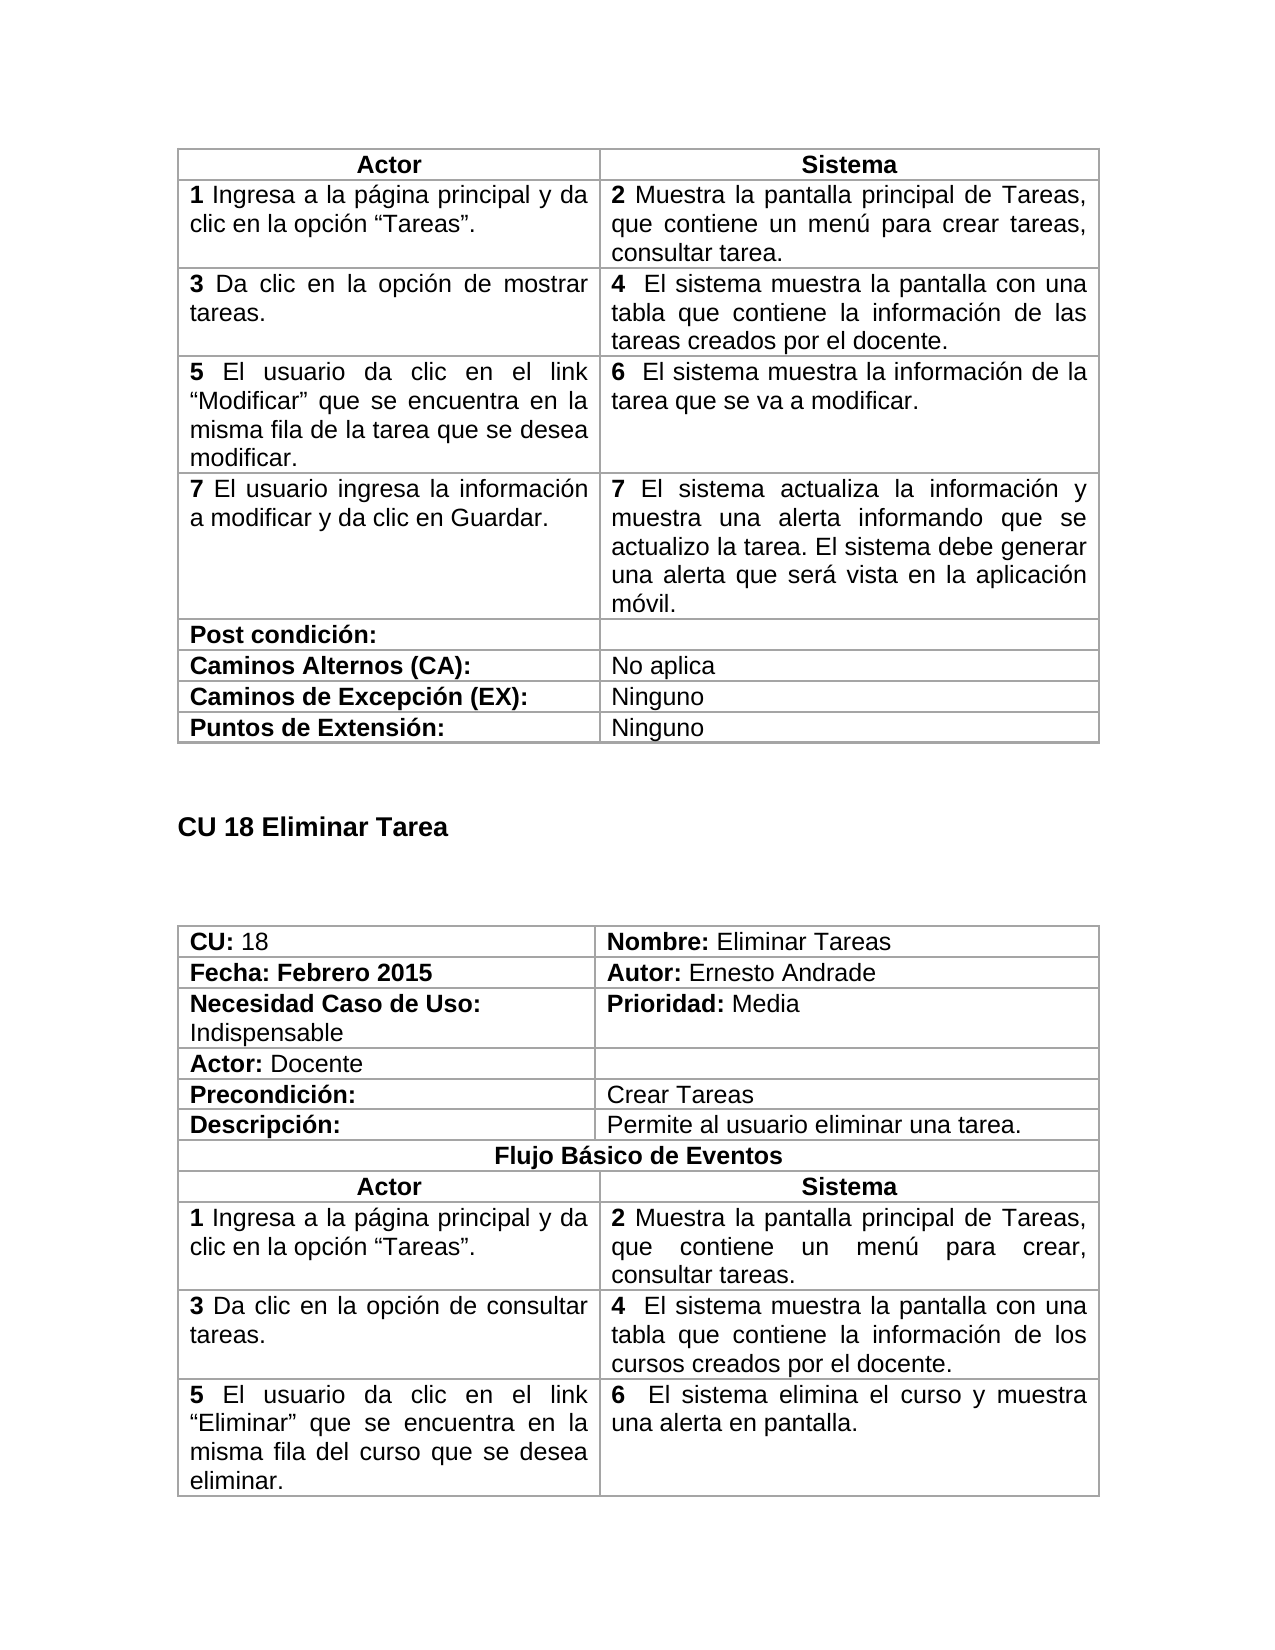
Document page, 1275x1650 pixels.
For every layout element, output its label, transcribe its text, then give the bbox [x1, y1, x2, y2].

table_cell Caminos de Excepción (EX): [179, 682, 599, 711]
table_cell 3 Da clic en la opción de consultar tareas. [179, 1291, 599, 1377]
table_cell Sistema [601, 1172, 1098, 1201]
table_cell [601, 620, 1098, 649]
table_cell Actor: Docente [179, 1049, 594, 1077]
table_cell 4 El sistema muestra la pantalla con una tabla que contiene la información de las tareas creados por el docente. [601, 269, 1098, 355]
table_cell 1 Ingresa a la página principal y da clic en la opción “Tareas”. [179, 181, 599, 267]
table_cell [596, 1049, 1098, 1077]
table_cell Puntos de Extensión: [179, 713, 599, 741]
table_cell Fecha: Febrero 2015 [179, 958, 594, 987]
table_cell 6 El sistema elimina el curso y muestra una alerta en pantalla. [601, 1380, 1098, 1494]
table_cell Actor [179, 150, 599, 178]
subtitle CU 18 Eliminar Tarea [177, 811, 1098, 842]
table_cell 1 Ingresa a la página principal y da clic en la opción “Tareas”. [179, 1203, 599, 1289]
table_cell 4 El sistema muestra la pantalla con una tabla que contiene la información de los cursos creados por el docente. [601, 1291, 1098, 1377]
table_header CU: 18 [179, 927, 594, 956]
table_cell 6 El sistema muestra la información de la tarea que se va a modificar. [601, 357, 1098, 472]
table_cell No aplica [601, 651, 1098, 680]
table_cell Necesidad Caso de Uso: Indispensable [179, 989, 594, 1047]
table_cell 3 Da clic en la opción de mostrar tareas. [179, 269, 599, 355]
table_cell 7 El usuario ingresa la información a modificar y da clic en Guardar. [179, 474, 599, 618]
table_cell Precondición: [179, 1080, 594, 1108]
table_cell Ninguno [601, 713, 1098, 741]
table_cell 5 El usuario da clic en el link “Eliminar” que se encuentra en la misma fila del curso que se desea eliminar. [179, 1380, 599, 1494]
table_cell Actor [179, 1172, 599, 1201]
table_cell Caminos Alternos (CA): [179, 651, 599, 680]
table_cell Flujo Básico de Eventos [179, 1141, 1098, 1170]
table_cell Sistema [601, 150, 1098, 178]
table_cell Autor: Ernesto Andrade [596, 958, 1098, 987]
table_cell Permite al usuario eliminar una tarea. [596, 1110, 1098, 1139]
table_header Nombre: Eliminar Tareas [596, 927, 1098, 956]
table_cell Post condición: [179, 620, 599, 649]
table_cell 5 El usuario da clic en el link “Modificar” que se encuentra en la misma fila de la tarea que se desea modificar. [179, 357, 599, 472]
table_cell Prioridad: Media [596, 989, 1098, 1047]
table_cell Descripción: [179, 1110, 594, 1139]
table_cell Crear Tareas [596, 1080, 1098, 1108]
table_cell 2 Muestra la pantalla principal de Tareas, que contiene un menú para crear tareas, consultar tarea. [601, 181, 1098, 267]
table_cell 7 El sistema actualiza la información y muestra una alerta informando que se actualizo la tarea. El sistema debe generar una alerta que será vista en la aplicación móvil. [601, 474, 1098, 618]
table_cell Ninguno [601, 682, 1098, 711]
table_cell 2 Muestra la pantalla principal de Tareas, que contiene un menú para crear, consultar tareas. [601, 1203, 1098, 1289]
